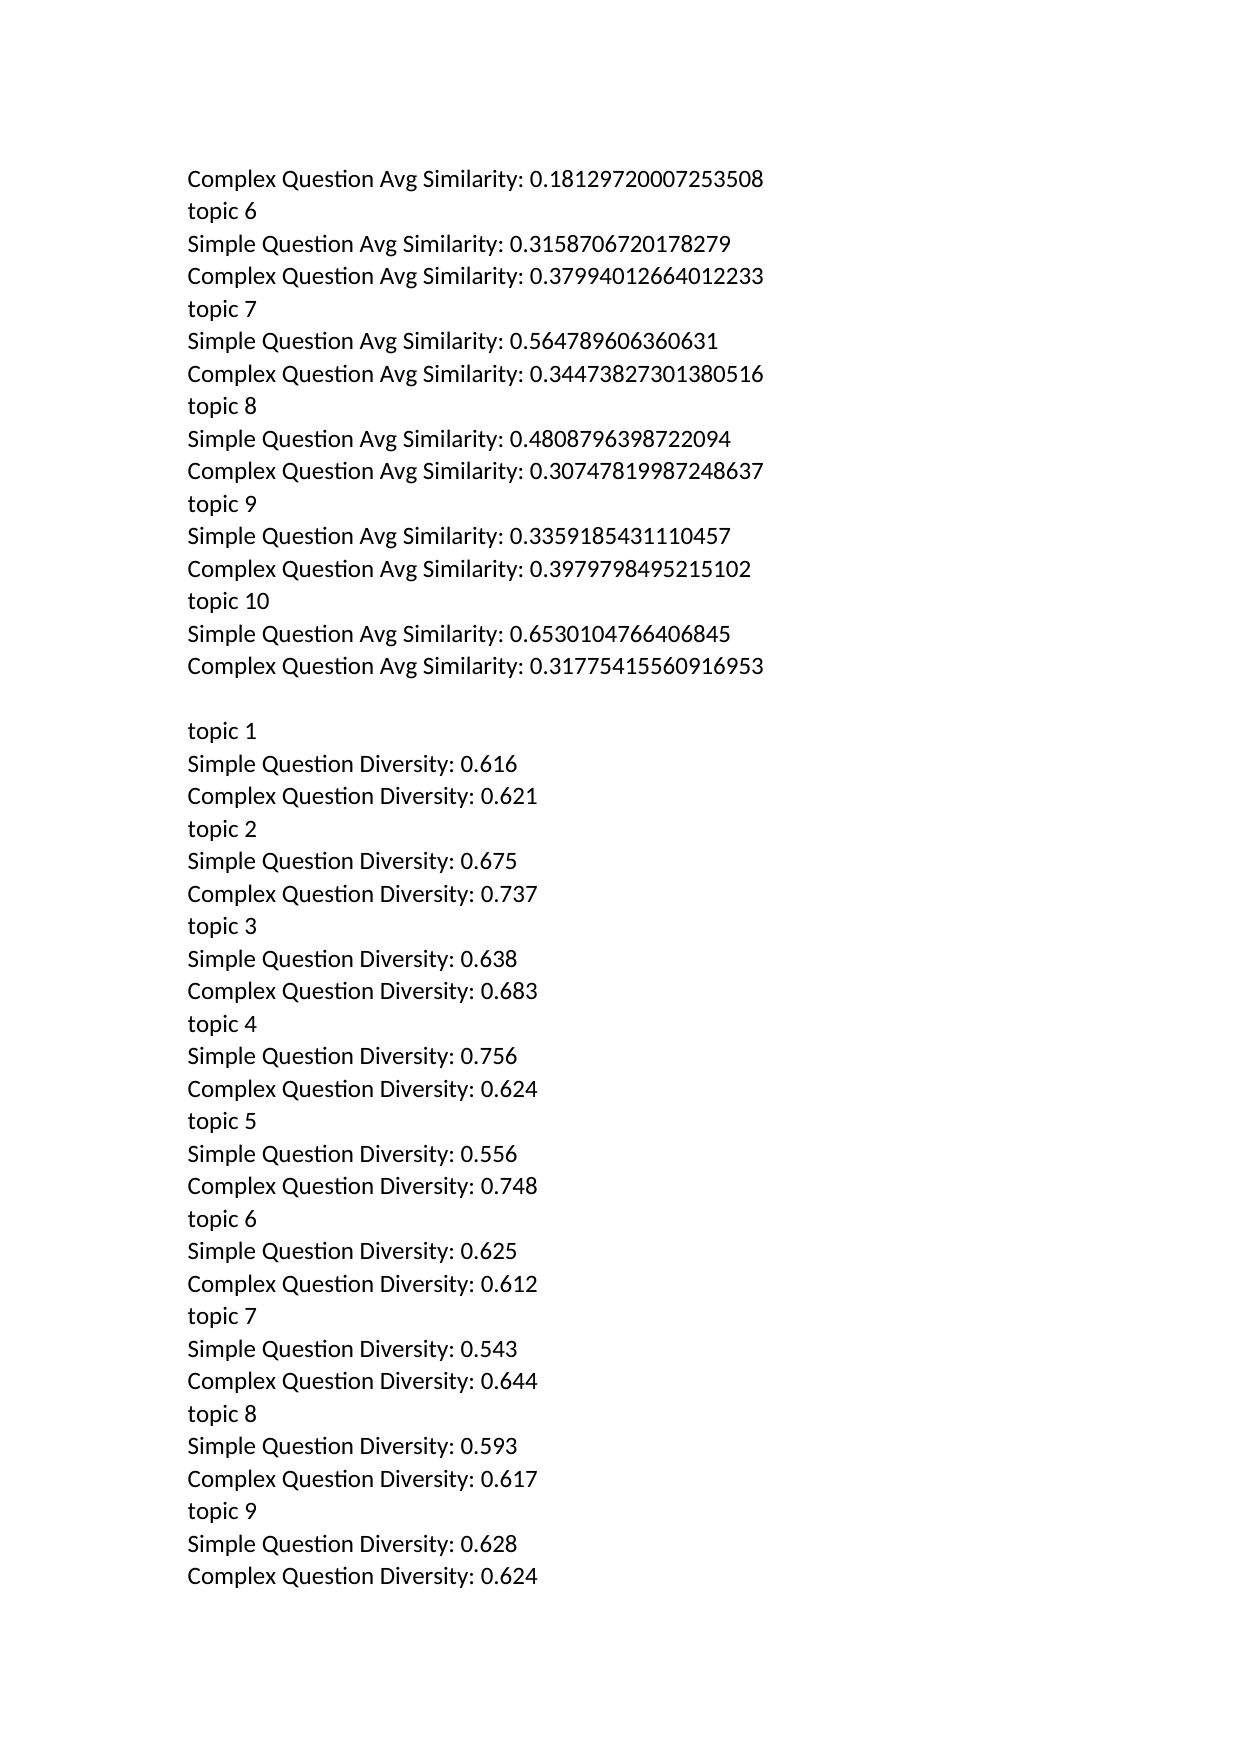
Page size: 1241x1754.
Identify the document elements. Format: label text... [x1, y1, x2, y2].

text Complex Question Avg Similarity: 0.3979798495215102 [187, 552, 1053, 584]
text Complex Question Diversity: 0.621 [187, 779, 1053, 812]
text topic 4 [187, 1007, 1053, 1039]
text Simple Question Diversity: 0.616 [187, 747, 1053, 779]
text Simple Question Avg Similarity: 0.6530104766406845 [187, 617, 1053, 649]
text Complex Question Diversity: 0.683 [187, 974, 1053, 1007]
text Simple Question Diversity: 0.556 [187, 1137, 1053, 1169]
text Complex Question Avg Similarity: 0.31775415560916953 [187, 649, 1053, 682]
text topic 8 [187, 389, 1053, 422]
text Complex Question Diversity: 0.644 [187, 1364, 1053, 1397]
text Complex Question Avg Similarity: 0.37994012664012233 [187, 259, 1053, 292]
text topic 10 [187, 584, 1053, 617]
text topic 6 [187, 1202, 1053, 1234]
text Simple Question Avg Similarity: 0.564789606360631 [187, 324, 1053, 357]
text Complex Question Diversity: 0.737 [187, 877, 1053, 909]
text topic 7 [187, 1299, 1053, 1332]
text Complex Question Diversity: 0.624 [187, 1559, 1053, 1592]
text Simple Question Diversity: 0.638 [187, 942, 1053, 974]
text Complex Question Diversity: 0.748 [187, 1169, 1053, 1202]
text Complex Question Avg Similarity: 0.18129720007253508 [187, 162, 1053, 194]
text topic 8 [187, 1397, 1053, 1429]
text Simple Question Diversity: 0.675 [187, 844, 1053, 877]
text Complex Question Avg Similarity: 0.30747819987248637 [187, 454, 1053, 487]
text Complex Question Avg Similarity: 0.34473827301380516 [187, 357, 1053, 389]
text topic 1 [187, 714, 1053, 747]
text Complex Question Diversity: 0.617 [187, 1462, 1053, 1494]
text Simple Question Diversity: 0.628 [187, 1527, 1053, 1559]
text Simple Question Diversity: 0.756 [187, 1039, 1053, 1072]
text Simple Question Avg Similarity: 0.4808796398722094 [187, 422, 1053, 454]
text Complex Question Diversity: 0.612 [187, 1267, 1053, 1299]
text topic 9 [187, 1494, 1053, 1527]
text Complex Question Diversity: 0.624 [187, 1072, 1053, 1104]
text topic 3 [187, 909, 1053, 942]
text topic 6 [187, 194, 1053, 227]
text topic 5 [187, 1104, 1053, 1137]
text Simple Question Avg Similarity: 0.3158706720178279 [187, 227, 1053, 259]
text Simple Question Diversity: 0.543 [187, 1332, 1053, 1364]
text Simple Question Avg Similarity: 0.3359185431110457 [187, 519, 1053, 552]
text topic 7 [187, 292, 1053, 324]
text Simple Question Diversity: 0.625 [187, 1234, 1053, 1267]
text topic 2 [187, 812, 1053, 844]
text Simple Question Diversity: 0.593 [187, 1429, 1053, 1462]
text topic 9 [187, 487, 1053, 519]
